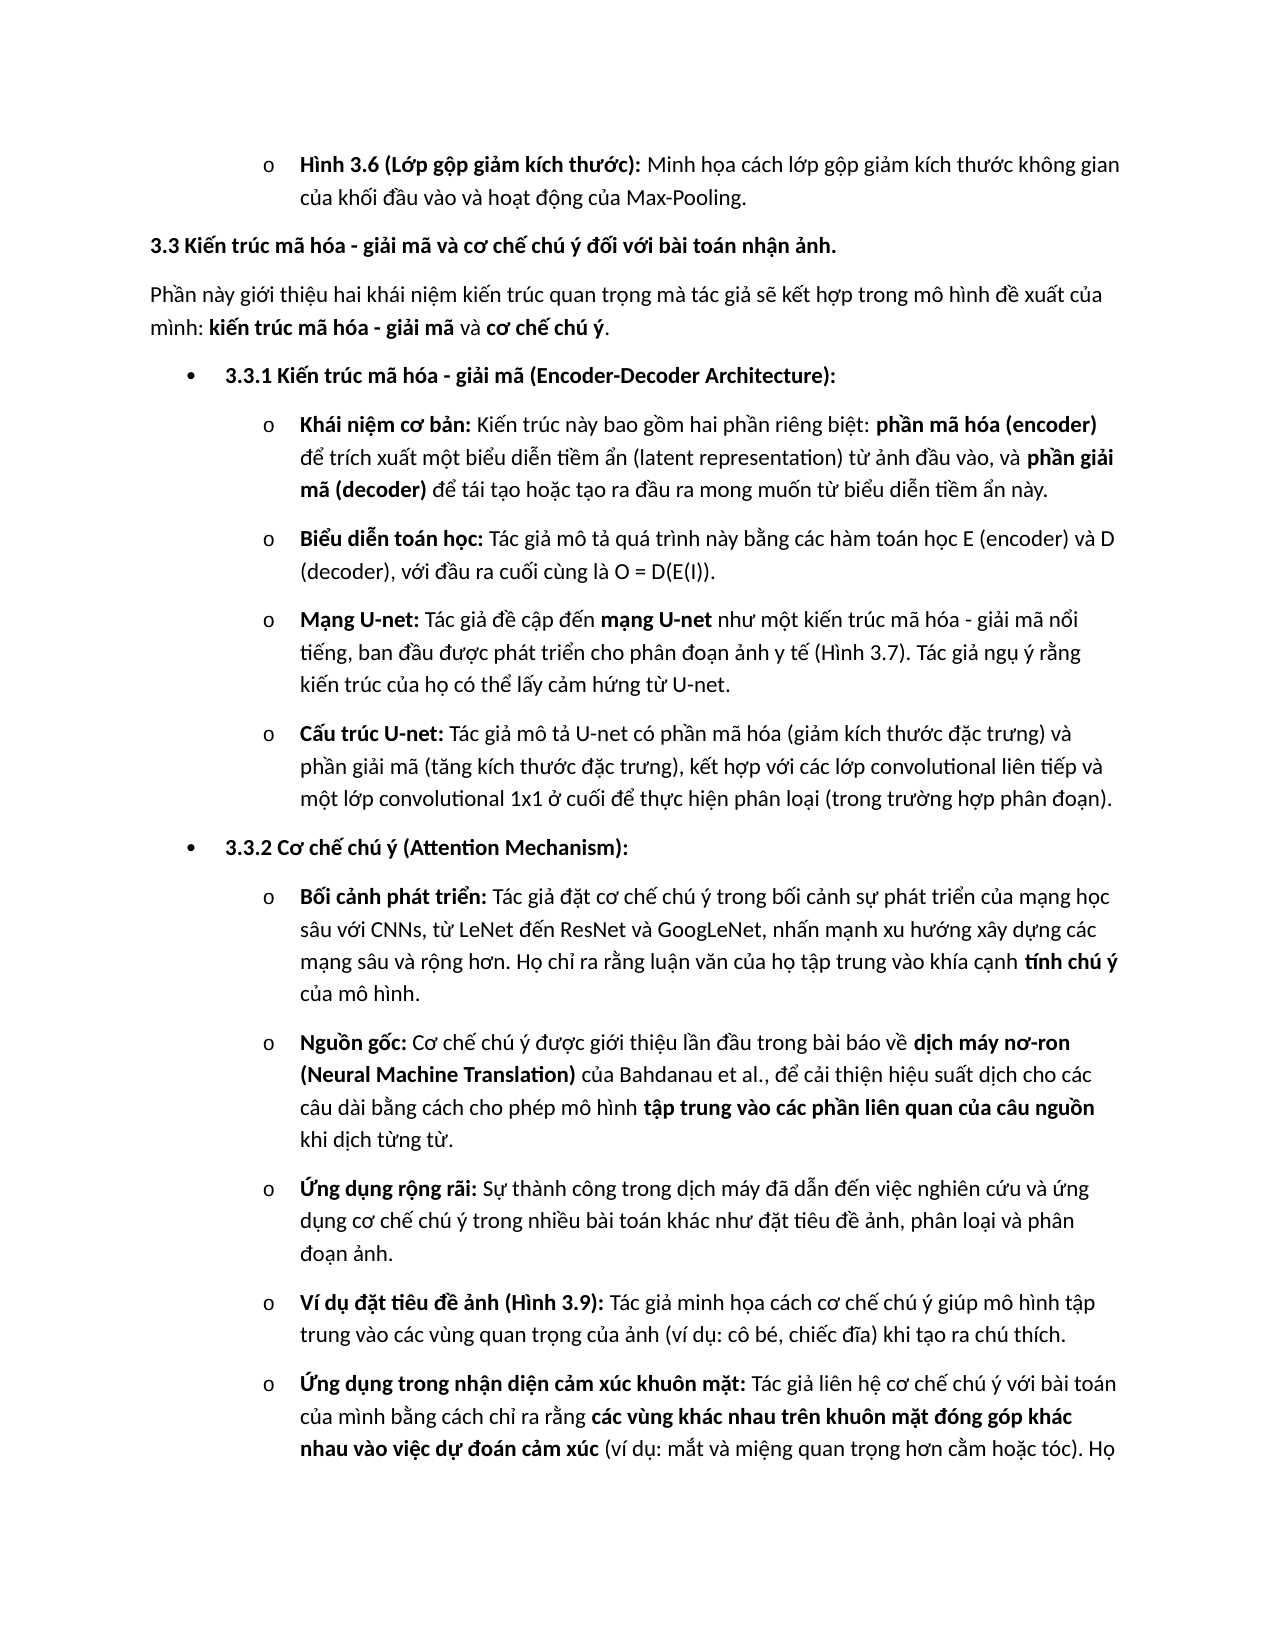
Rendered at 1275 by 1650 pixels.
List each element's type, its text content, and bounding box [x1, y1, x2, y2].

list Ví dụ đặt tiêu đề ảnh (Hình 3.9): Tác giả minh họa cách cơ chế chú ý giúp mô hình tập trung vào các vùng quan trọng của ảnh (ví dụ: cô bé, chiếc đĩa) khi tạo ra chú thích. [262, 1288, 1125, 1348]
text 3.3 Kiến trúc mã hóa - giải mã và cơ chế chú ý đối với bài toán nhận ảnh. [150, 232, 1125, 259]
list Ứng dụng rộng rãi: Sự thành công trong dịch máy đã dẫn đến việc nghiên cứu và ứng dụng cơ chế chú ý trong nhiều bài toán khác như đặt tiêu đề ảnh, phân loại và phân đoạn ảnh. [262, 1174, 1125, 1267]
list Bối cảnh phát triển: Tác giả đặt cơ chế chú ý trong bối cảnh sự phát triển của mạng học sâu với CNNs, từ LeNet đến ResNet và GoogLeNet, nhấn mạnh xu hướng xây dựng các mạng sâu và rộng hơn. Họ chỉ ra rằng luận văn của họ tập trung vào khía cạnh tính chú ý của mô hình. [262, 882, 1125, 1007]
list Cấu trúc U-net: Tác giả mô tả U-net có phần mã hóa (giảm kích thước đặc trưng) và phần giải mã (tăng kích thước đặc trưng), kết hợp với các lớp convolutional liên tiếp và một lớp convolutional 1x1 ở cuối để thực hiện phân loại (trong trường hợp phân đoạn). [262, 719, 1125, 812]
list Hình 3.6 (Lớp gộp giảm kích thước): Minh họa cách lớp gộp giảm kích thước không gian của khối đầu vào và hoạt động của Max-Pooling. [262, 150, 1125, 211]
text Phần này giới thiệu hai khái niệm kiến trúc quan trọng mà tác giả sẽ kết hợp trong mô hình đề xuất của mình: kiến trúc mã hóa - giải mã và cơ chế chú ý. [150, 280, 1125, 341]
list 3.3.2 Cơ chế chú ý (Attention Mechanism): [187, 833, 1125, 861]
list 3.3.1 Kiến trúc mã hóa - giải mã (Encoder-Decoder Architecture): [187, 361, 1125, 389]
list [262, 1369, 1125, 1462]
list Khái niệm cơ bản: Kiến trúc này bao gồm hai phần riêng biệt: phần mã hóa (encoder) để trích xuất một biểu diễn tiềm ẩn (latent representation) từ ảnh đầu vào, và phần giải mã (decoder) để tái tạo hoặc tạo ra đầu ra mong muốn từ biểu diễn tiềm ẩn này. [262, 410, 1125, 503]
list Biểu diễn toán học: Tác giả mô tả quá trình này bằng các hàm toán học E (encoder) và D (decoder), với đầu ra cuối cùng là O = D(E(I)). [262, 524, 1125, 585]
list Mạng U-net: Tác giả đề cập đến mạng U-net như một kiến trúc mã hóa - giải mã nổi tiếng, ban đầu được phát triển cho phân đoạn ảnh y tế (Hình 3.7). Tác giả ngụ ý rằng kiến trúc của họ có thể lấy cảm hứng từ U-net. [262, 606, 1125, 698]
list Nguồn gốc: Cơ chế chú ý được giới thiệu lần đầu trong bài báo về dịch máy nơ-ron (Neural Machine Translation) của Bahdanau et al., để cải thiện hiệu suất dịch cho các câu dài bằng cách cho phép mô hình tập trung vào các phần liên quan của câu nguồn khi dịch từng từ. [262, 1028, 1125, 1153]
